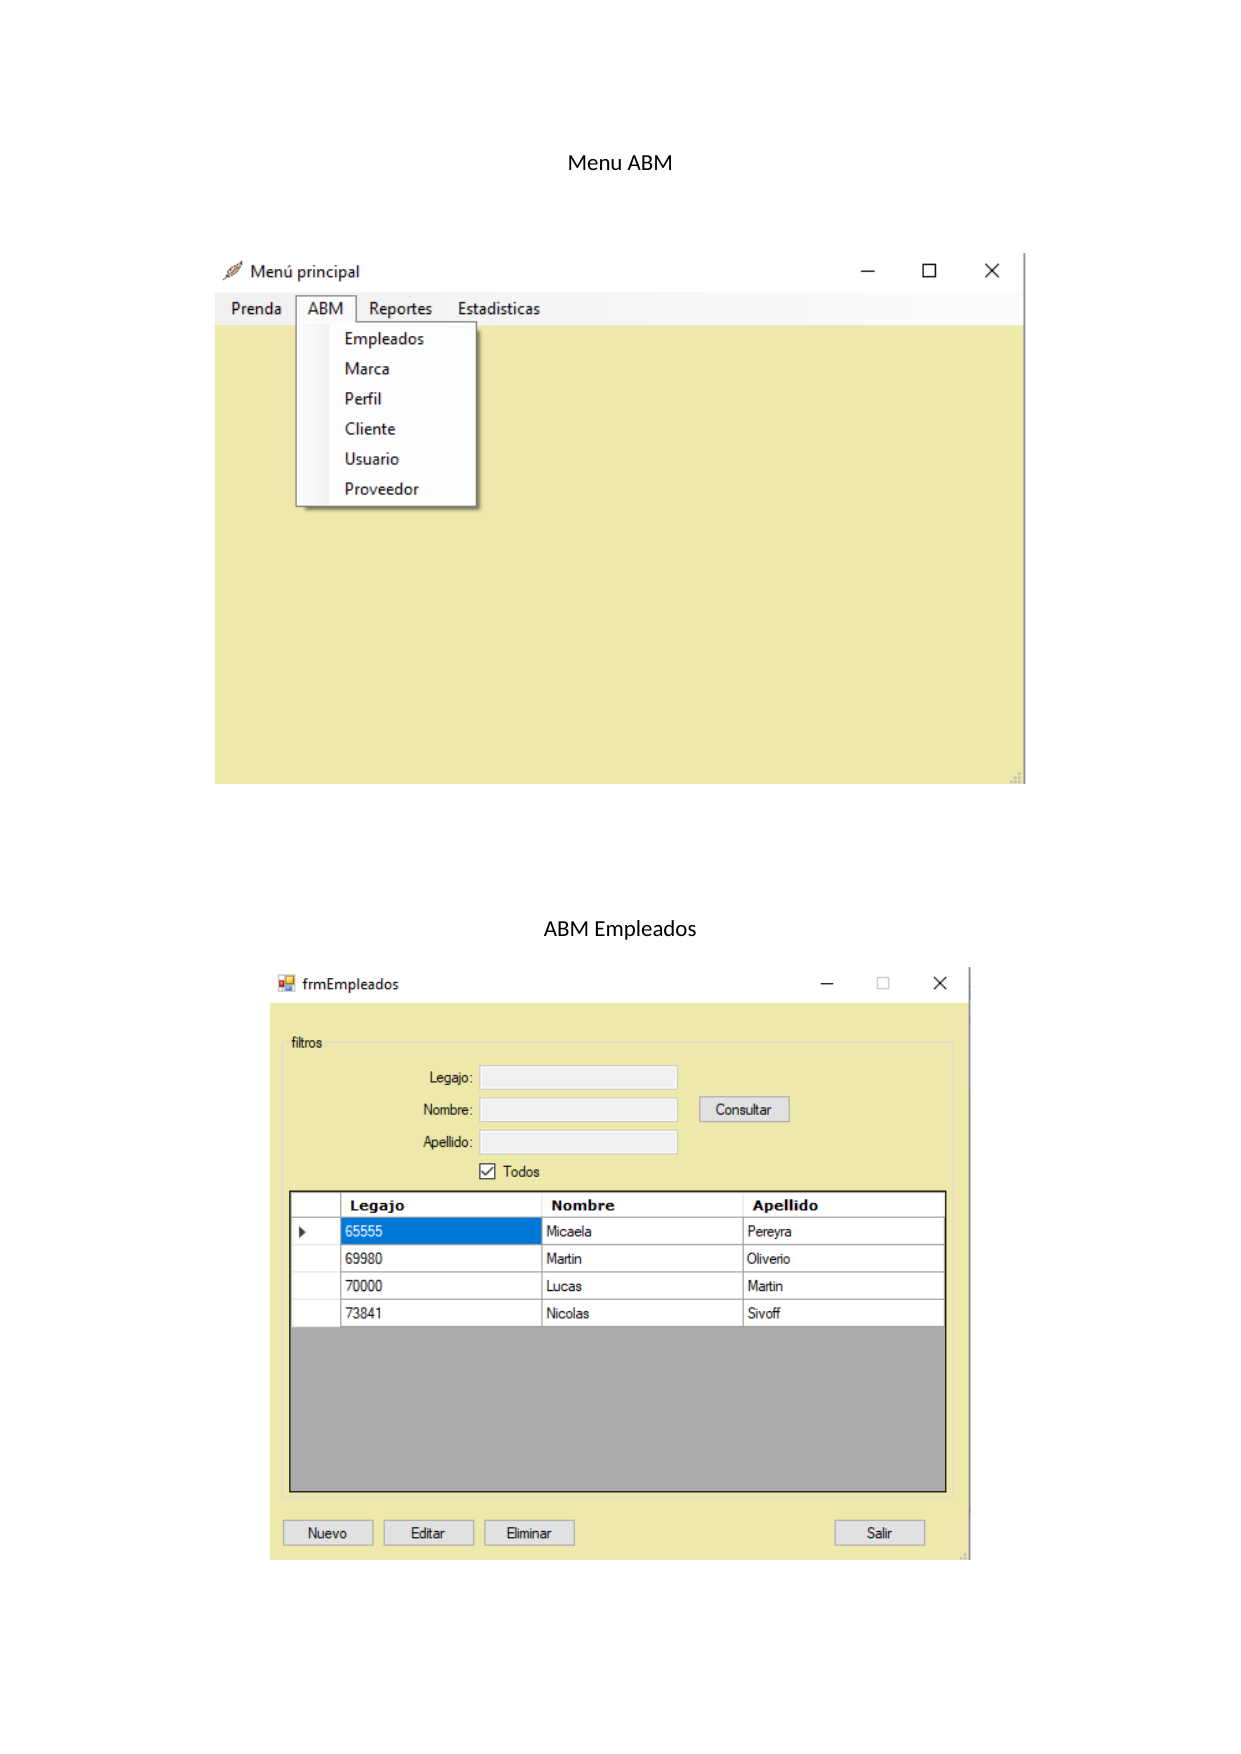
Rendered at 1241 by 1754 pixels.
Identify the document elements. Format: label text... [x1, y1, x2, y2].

picture [269, 967, 971, 1560]
text Menu ABM [177, 148, 1063, 176]
text ABM Empleados [177, 914, 1063, 943]
picture [214, 253, 1026, 784]
